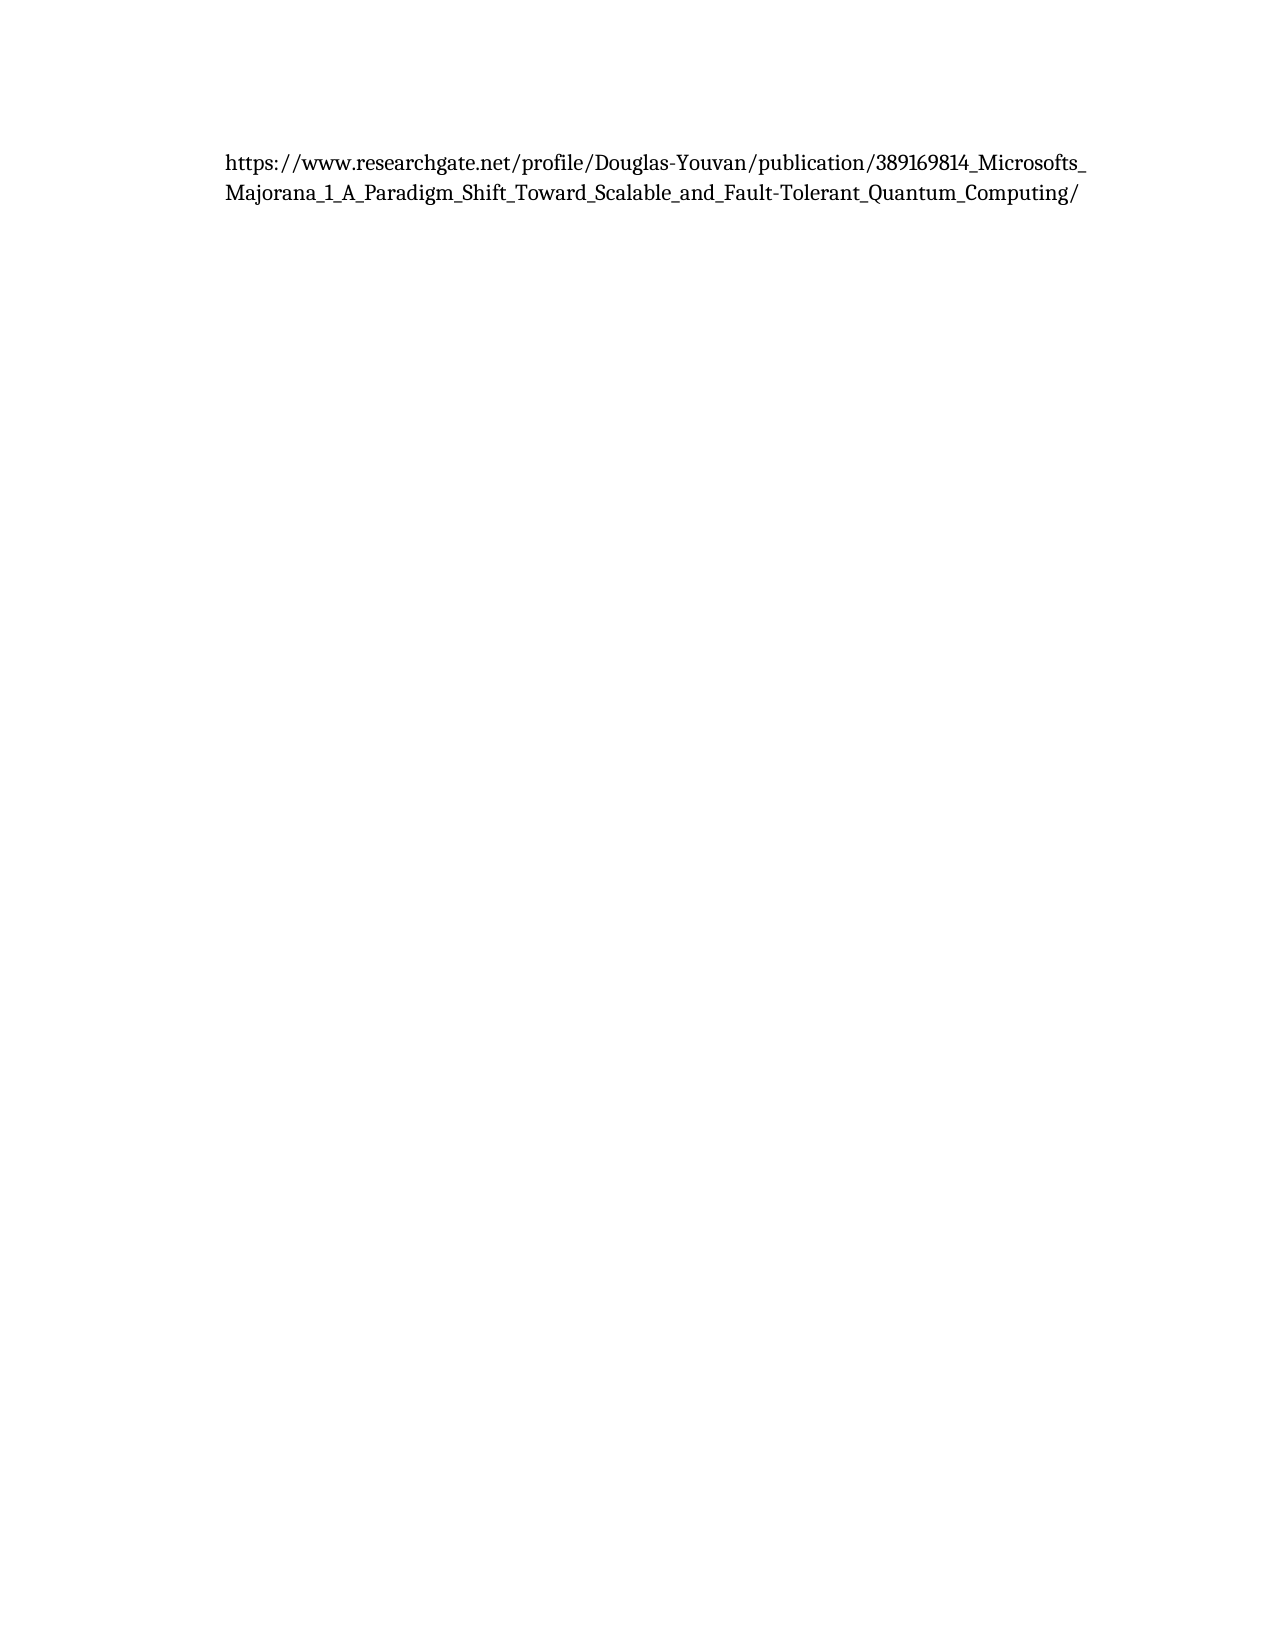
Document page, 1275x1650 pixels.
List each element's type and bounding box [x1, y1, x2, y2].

list [187, 150, 1087, 207]
